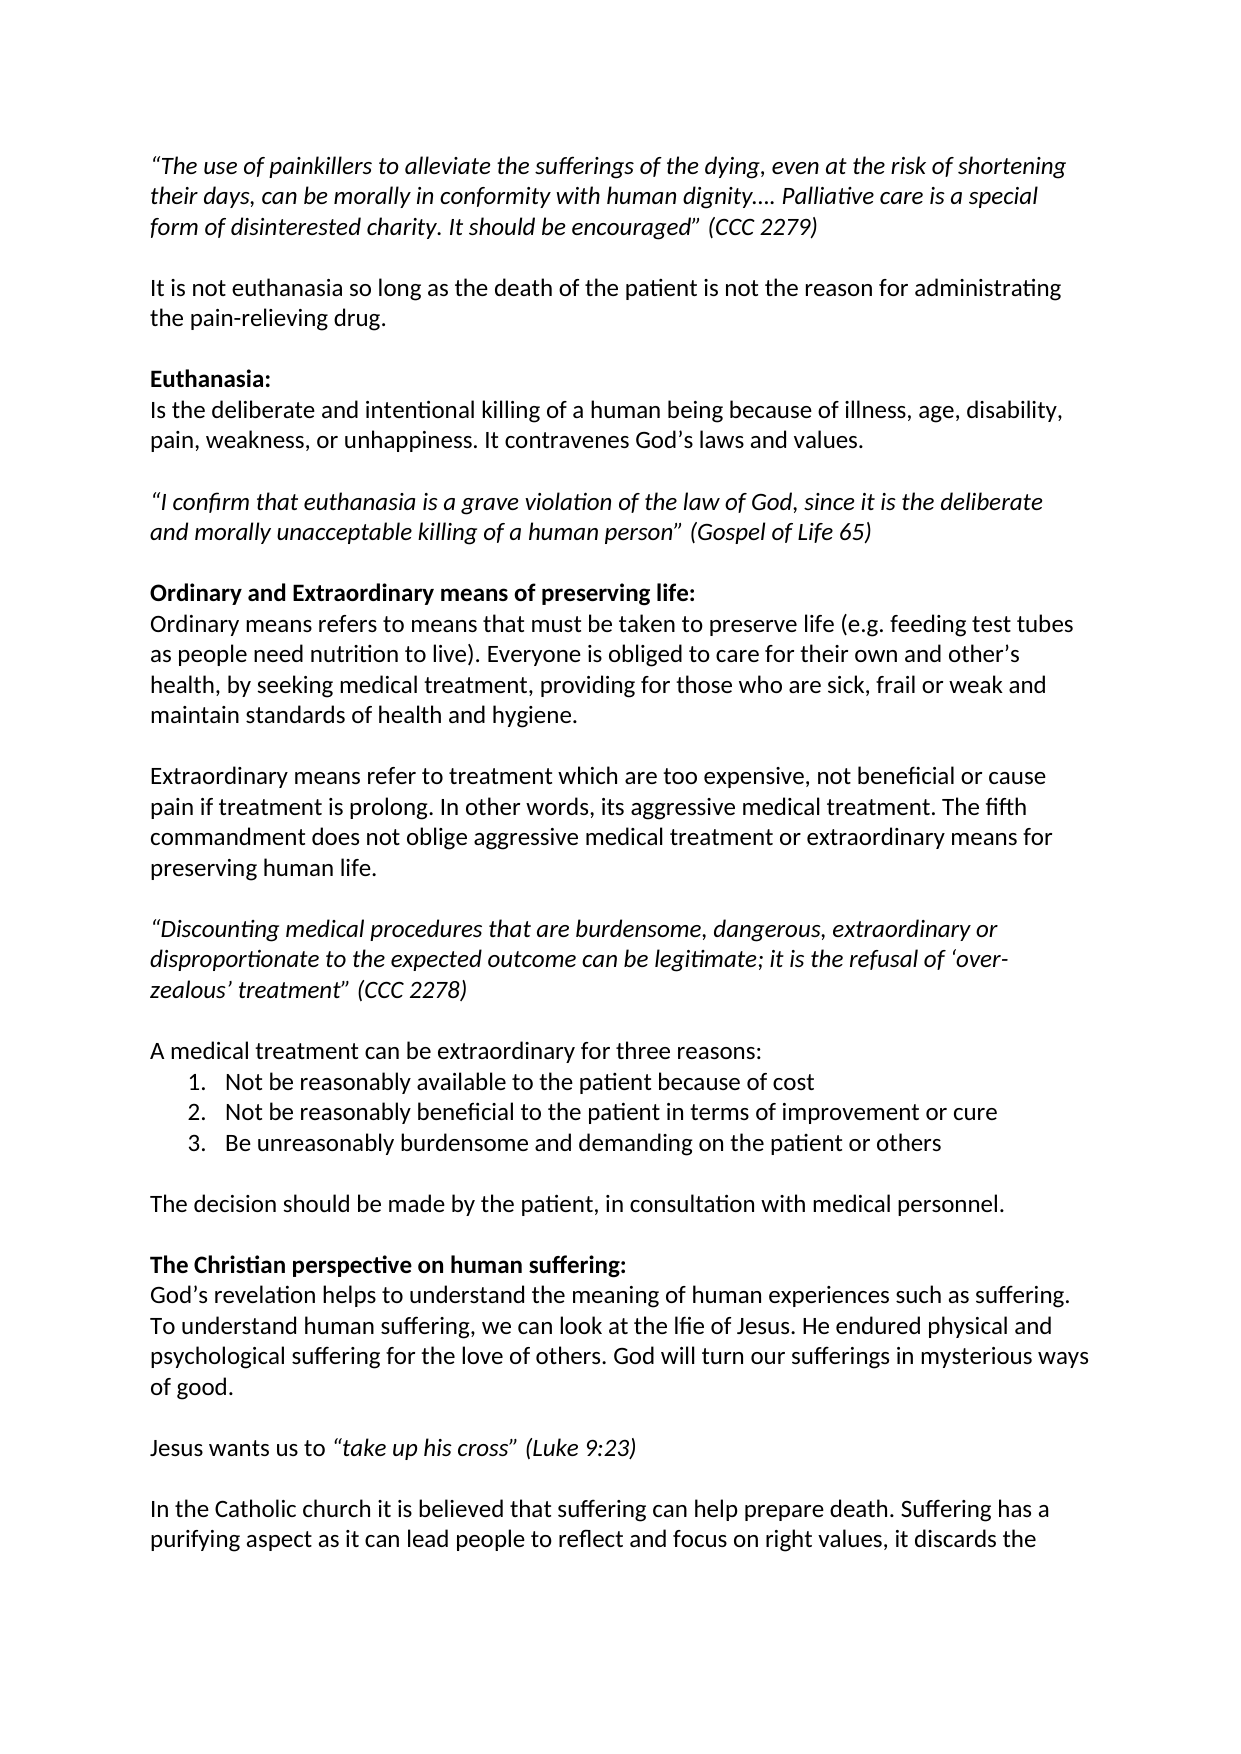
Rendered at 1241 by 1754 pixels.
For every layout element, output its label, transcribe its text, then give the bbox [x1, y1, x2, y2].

text “Discounting medical procedures that are burdensome, dangerous, extraordinary or disproportionate to the expected outcome can be legitimate; it is the refusal of ‘over-zealous’ treatment” (CCC 2278) [150, 913, 1090, 1004]
text “I confirm that euthanasia is a grave violation of the law of God, since it is the deliberate and morally unacceptable killing of a human person” (Gospel of Life 65) [150, 486, 1090, 547]
text God’s revelation helps to understand the meaning of human experiences such as suffering. To understand human suffering, we can look at the lfie of Jesus. He endured physical and psychological suffering for the love of others. God will turn our sufferings in mysterious ways of good. [150, 1279, 1090, 1401]
text It is not euthanasia so long as the death of the patient is not the reason for administrating the pain-relieving drug. [150, 272, 1090, 333]
text Ordinary means refers to means that must be taken to preserve life (e.g. feeding test tubes as people need nutrition to live). Everyone is obliged to care for their own and other’s health, by seeking medical treatment, providing for those who are sick, frail or weak and maintain standards of health and hygiene. [150, 608, 1090, 730]
text Euthanasia: [150, 364, 1090, 394]
text The Christian perspective on human suffering: [150, 1249, 1090, 1279]
text The decision should be made by the patient, in consultation with medical personnel. [150, 1188, 1090, 1218]
text Jesus wants us to “take up his cross” (Luke 9:23) [150, 1432, 1090, 1462]
text “The use of painkillers to alleviate the sufferings of the dying, even at the risk of shortening their days, can be morally in conformity with human dignity…. Palliative care is a special form of disinterested charity. It should be encouraged” (CCC 2279) [150, 150, 1090, 242]
text Extraordinary means refer to treatment which are too expensive, not beneficial or cause pain if treatment is prolong. In other words, its aggressive medical treatment. The fifth commandment does not oblige aggressive medical treatment or extraordinary means for preserving human life. [150, 760, 1090, 882]
text Is the deliberate and intentional killing of a human being because of illness, age, disability, pain, weakness, or unhappiness. It contravenes God’s laws and values. [150, 394, 1090, 455]
list Be unreasonably burdensome and demanding on the patient or others [187, 1127, 1090, 1157]
list Not be reasonably available to the patient because of cost [187, 1066, 1090, 1096]
text A medical treatment can be extraordinary for three reasons: [150, 1035, 1090, 1066]
text Ordinary and Extraordinary means of preserving life: [150, 577, 1090, 608]
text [150, 1493, 1090, 1554]
list Not be reasonably beneficial to the patient in terms of improvement or cure [187, 1096, 1090, 1127]
